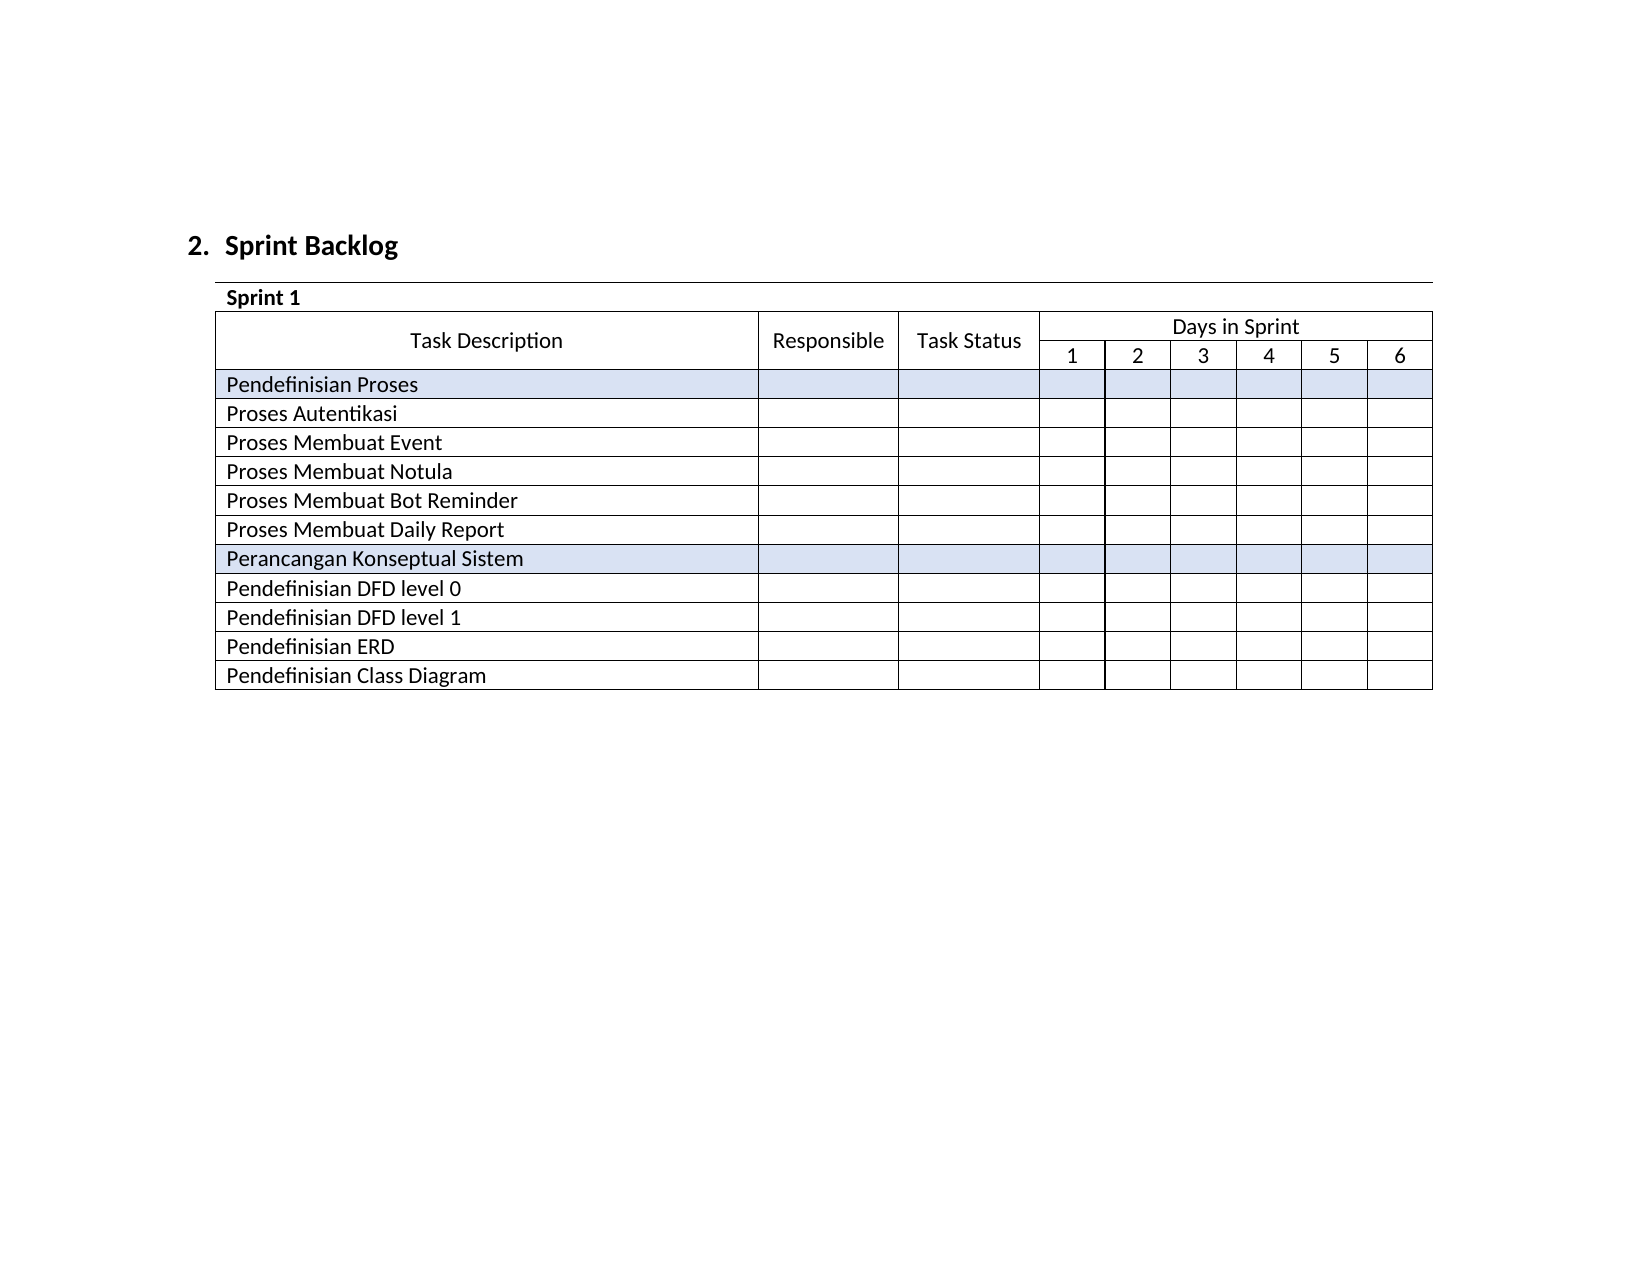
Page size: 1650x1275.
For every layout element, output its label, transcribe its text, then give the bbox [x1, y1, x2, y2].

table_cell [1237, 428, 1301, 456]
table_cell [1040, 574, 1104, 602]
table_cell [1368, 516, 1432, 543]
table_cell [1171, 632, 1236, 660]
table_cell [1368, 428, 1432, 456]
table_cell [1368, 399, 1432, 427]
table_cell Pendefinisian ERD [216, 632, 758, 660]
table_cell [1302, 632, 1367, 660]
table_cell Proses Membuat Daily Report [216, 516, 758, 543]
table_cell [1106, 399, 1170, 427]
table_cell [899, 399, 1039, 427]
table_cell [1368, 603, 1432, 631]
table_cell [899, 457, 1039, 485]
table_cell [899, 545, 1039, 573]
table_cell [1302, 486, 1367, 514]
table_cell [1171, 603, 1236, 631]
table_cell 3 [1171, 341, 1236, 369]
table_cell [1171, 545, 1236, 573]
table_cell [1040, 603, 1104, 631]
table_cell [1171, 370, 1236, 398]
table_cell 1 [1040, 341, 1104, 369]
table_cell [1040, 632, 1104, 660]
table_cell Pendefinisian DFD level 0 [216, 574, 758, 602]
table_cell [1237, 574, 1301, 602]
list Sprint Backlog [187, 227, 1500, 262]
table_cell [1040, 457, 1104, 485]
table_cell [1171, 574, 1236, 602]
table_cell [1171, 428, 1236, 456]
table_cell [1368, 486, 1432, 514]
table_cell [1368, 370, 1432, 398]
table_cell [1368, 632, 1432, 660]
table_cell [1302, 661, 1367, 689]
table_cell Task Status [899, 312, 1039, 369]
table_cell [1237, 399, 1301, 427]
table_cell [1106, 428, 1170, 456]
table_cell Proses Autentikasi [216, 399, 758, 427]
table_cell [899, 603, 1039, 631]
table_cell 5 [1302, 341, 1367, 369]
table_cell [899, 516, 1039, 543]
table_cell [1368, 574, 1432, 602]
table_cell [1237, 545, 1301, 573]
table_cell Pendefinisian Proses [216, 370, 758, 398]
table_cell [899, 428, 1039, 456]
table_cell [899, 370, 1039, 398]
table_cell [759, 399, 898, 427]
table_cell [1237, 603, 1301, 631]
table_cell [759, 516, 898, 543]
table_cell Pendefinisian Class Diagram [216, 661, 758, 689]
table_cell [1368, 661, 1432, 689]
table_cell [759, 632, 898, 660]
table_cell [1237, 516, 1301, 543]
table_cell [1040, 428, 1104, 456]
table_cell [1040, 399, 1104, 427]
table_cell 2 [1106, 341, 1170, 369]
table_cell [1302, 399, 1367, 427]
table_cell [1237, 486, 1301, 514]
table_cell [1106, 457, 1170, 485]
table_cell [1237, 370, 1301, 398]
table_cell [759, 574, 898, 602]
table_cell [1106, 516, 1170, 543]
table_cell [1368, 457, 1432, 485]
table_cell [899, 632, 1039, 660]
table_cell [759, 545, 898, 573]
table_cell [1106, 486, 1170, 514]
table_cell Responsible [759, 312, 898, 369]
table_cell [1237, 457, 1301, 485]
table_cell Pendefinisian DFD level 1 [216, 603, 758, 631]
table_cell Proses Membuat Bot Reminder [216, 486, 758, 514]
table_cell [1237, 632, 1301, 660]
table_cell [1171, 516, 1236, 543]
table_cell Proses Membuat Event [216, 428, 758, 456]
table_cell [1302, 603, 1367, 631]
table_cell [1302, 457, 1367, 485]
table_cell [1171, 661, 1236, 689]
table_cell [1368, 545, 1432, 573]
table_cell [1040, 516, 1104, 543]
table_cell [1237, 661, 1301, 689]
table_header Sprint 1 [215, 283, 1433, 311]
table_cell [1171, 486, 1236, 514]
table_cell [1171, 457, 1236, 485]
table_cell [1106, 545, 1170, 573]
table_cell [1106, 632, 1170, 660]
table_cell [759, 486, 898, 514]
table_cell [759, 370, 898, 398]
table_cell [1302, 516, 1367, 543]
table_cell 4 [1237, 341, 1301, 369]
table_cell [1106, 574, 1170, 602]
table_cell [1106, 370, 1170, 398]
table_cell [1302, 545, 1367, 573]
table_cell [1302, 574, 1367, 602]
table_cell [759, 457, 898, 485]
table_cell 6 [1368, 341, 1432, 369]
table_cell [1106, 661, 1170, 689]
table_cell [1106, 603, 1170, 631]
table_cell Proses Membuat Notula [216, 457, 758, 485]
table_cell [1040, 370, 1104, 398]
table_cell [759, 428, 898, 456]
table_cell [1171, 399, 1236, 427]
table_cell [1302, 370, 1367, 398]
table_cell [1040, 486, 1104, 514]
table_cell [899, 486, 1039, 514]
table_cell Task Description [216, 312, 758, 369]
table_cell [759, 603, 898, 631]
table_cell Days in Sprint [1040, 312, 1432, 340]
table_cell [1302, 428, 1367, 456]
table_cell [899, 661, 1039, 689]
table_cell [1040, 545, 1104, 573]
table_cell [759, 661, 898, 689]
table_cell [1040, 661, 1104, 689]
table_cell Perancangan Konseptual Sistem [216, 545, 758, 573]
table_cell [899, 574, 1039, 602]
